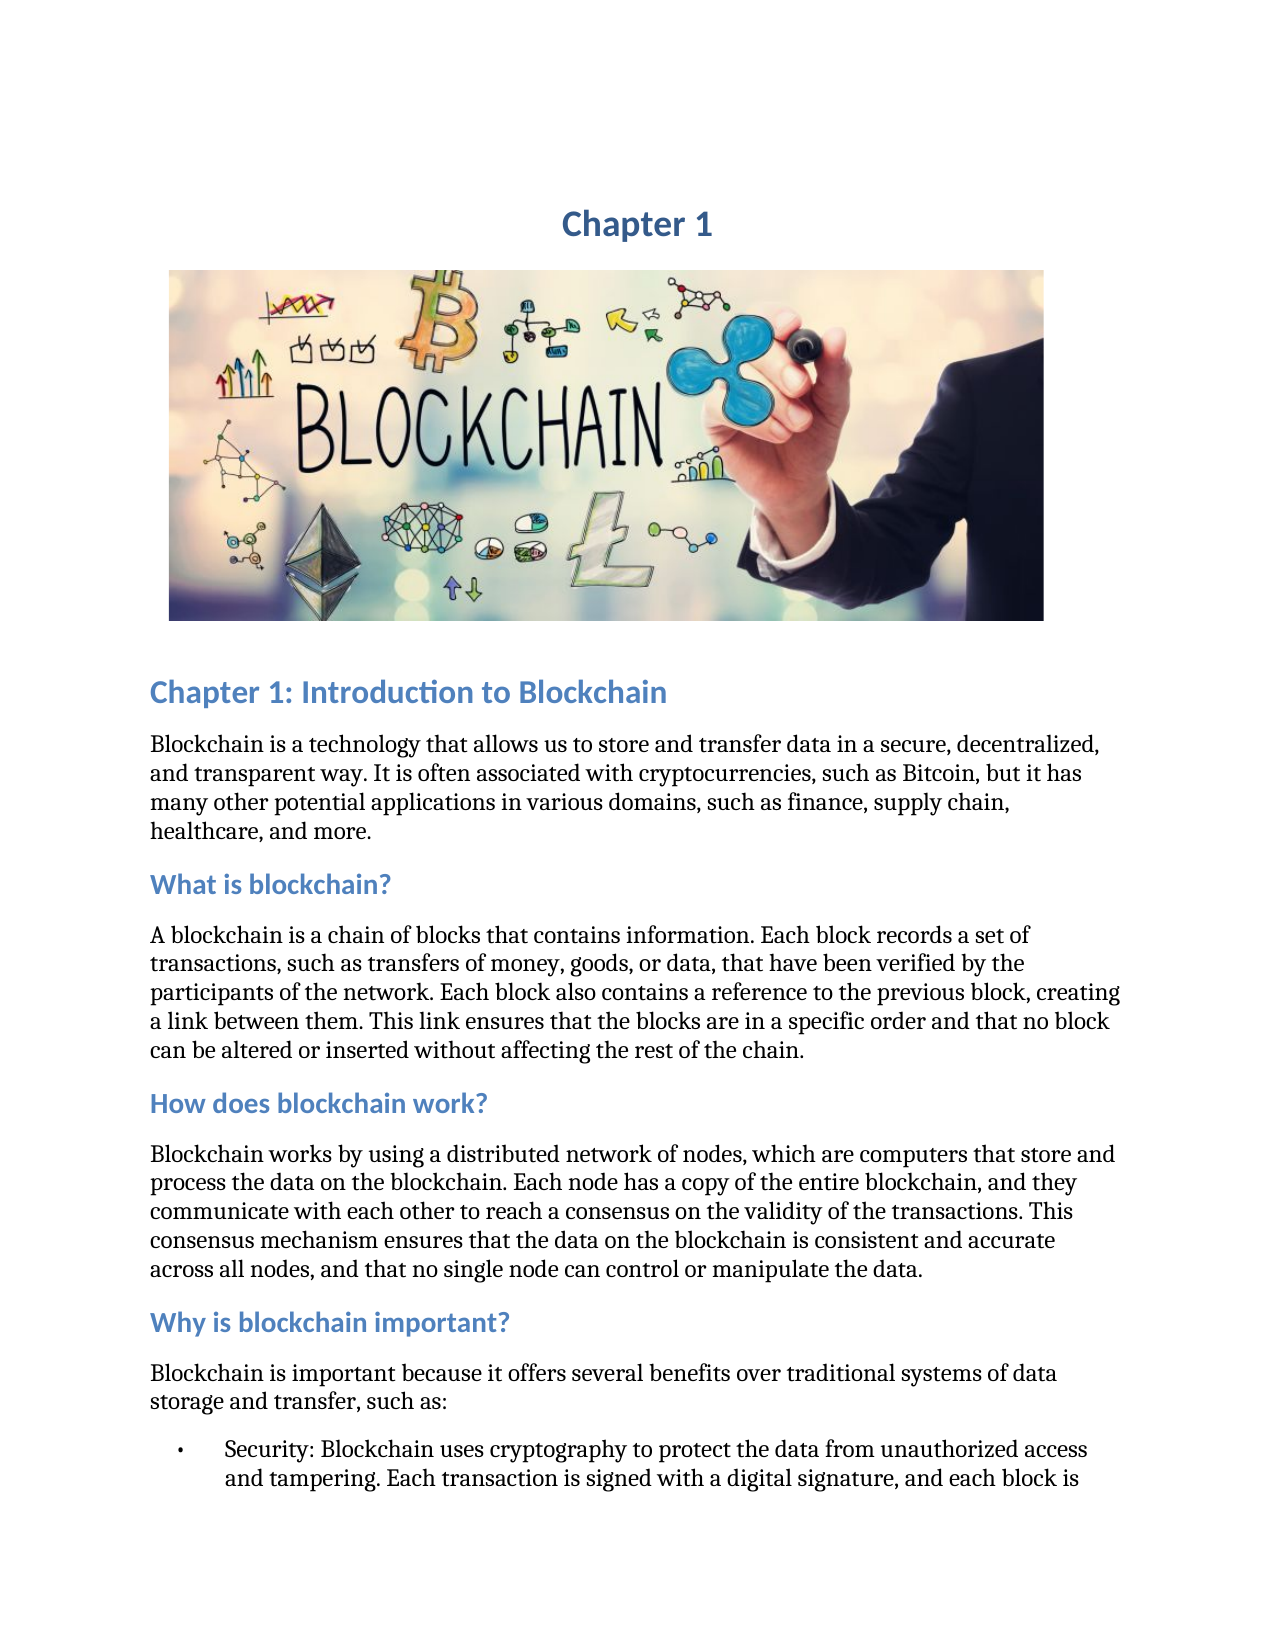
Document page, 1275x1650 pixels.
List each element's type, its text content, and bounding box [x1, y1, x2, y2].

picture [168, 270, 1044, 621]
subtitle Chapter 1: Introduction to Blockchain [150, 671, 1125, 712]
text Blockchain is important because it offers several benefits over traditional systems of data storage and transfer, such as: [150, 1358, 1125, 1416]
text Blockchain works by using a distributed network of nodes, which are computers that store and process the data on the blockchain. Each node has a copy of the entire blockchain, and they communicate with each other to reach a consensus on the validity of the transactions. This consensus mechanism ensures that the data on the blockchain is consistent and accurate across all nodes, and that no single node can control or manipulate the data. [150, 1139, 1125, 1283]
text A blockchain is a chain of blocks that contains information. Each block records a set of transactions, such as transfers of money, goods, or data, that have been verified by the participants of the network. Each block also contains a reference to the previous block, creating a link between them. This link ensures that the blocks are in a specific order and that no block can be altered or inserted without affecting the rest of the chain. [150, 921, 1125, 1064]
subtitle Why is blockchain important? [150, 1304, 1125, 1340]
title Chapter 1 [150, 200, 1125, 246]
subtitle How does blockchain work? [150, 1085, 1125, 1121]
subtitle What is blockchain? [150, 866, 1125, 902]
text Blockchain is a technology that allows us to store and transfer data in a secure, decentralized, and transparent way. It is often associated with cryptocurrencies, such as Bitcoin, but it has many other potential applications in various domains, such as finance, supply chain, healthcare, and more. [150, 730, 1125, 845]
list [175, 1435, 1125, 1492]
